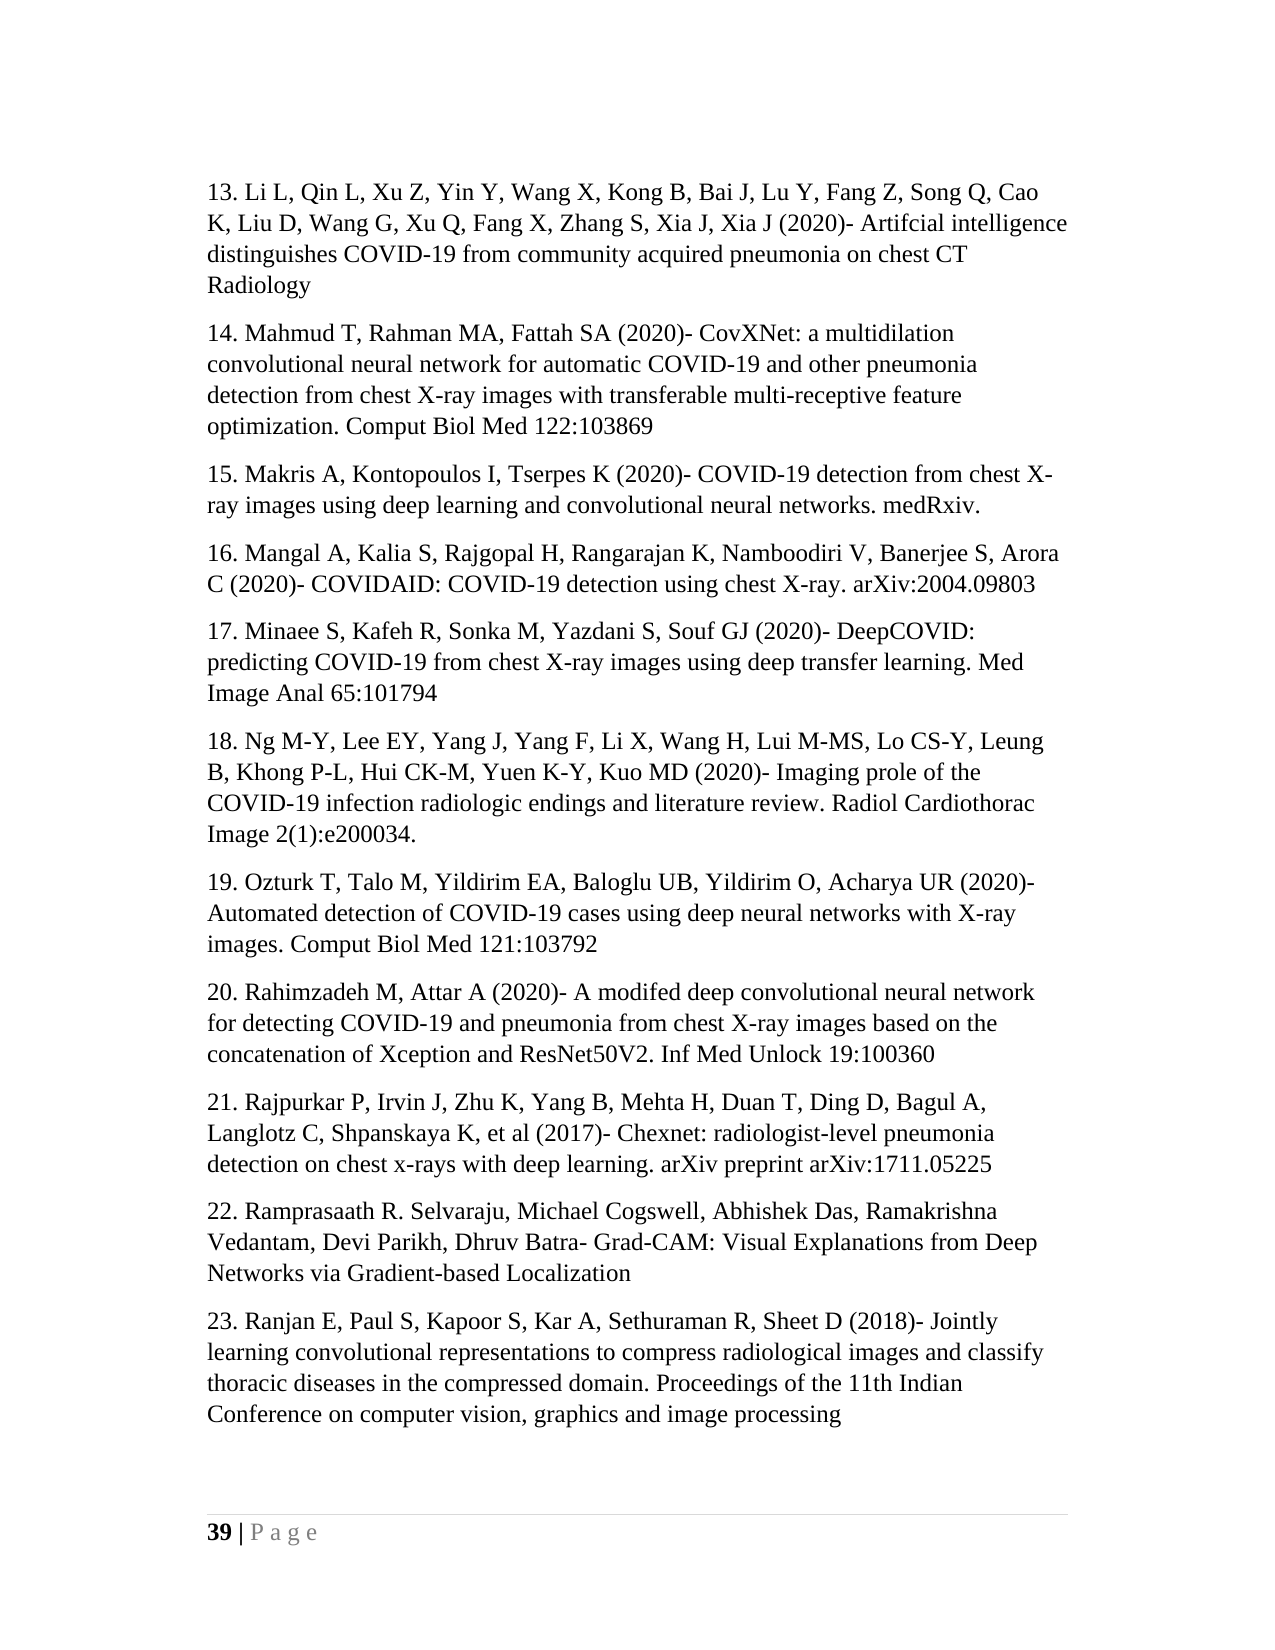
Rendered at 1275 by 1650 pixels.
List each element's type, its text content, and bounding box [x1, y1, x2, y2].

text 21. Rajpurkar P, Irvin J, Zhu K, Yang B, Mehta H, Duan T, Ding D, Bagul A, Langlotz C, Shpanskaya K, et al (2017)- Chexnet: radiologist-level pneumonia detection on chest x-rays with deep learning. arXiv preprint arXiv:1711.05225 [207, 1087, 1068, 1177]
text 13. Li L, Qin L, Xu Z, Yin Y, Wang X, Kong B, Bai J, Lu Y, Fang Z, Song Q, Cao K, Liu D, Wang G, Xu Q, Fang X, Zhang S, Xia J, Xia J (2020)- Artifcial intelligence distinguishes COVID-19 from community acquired pneumonia on chest CT Radiology [207, 177, 1068, 299]
text 23. Ranjan E, Paul S, Kapoor S, Kar A, Sethuraman R, Sheet D (2018)- Jointly learning convolutional representations to compress radiological images and classify thoracic diseases in the compressed domain. Proceedings of the 11th Indian Conference on computer vision, graphics and image processing [207, 1306, 1068, 1428]
text 22. Ramprasaath R. Selvaraju, Michael Cogswell, Abhishek Das, Ramakrishna Vedantam, Devi Parikh, Dhruv Batra- Grad-CAM: Visual Explanations from Deep Networks via Gradient-based Localization [207, 1196, 1068, 1287]
text 16. Mangal A, Kalia S, Rajgopal H, Rangarajan K, Namboodiri V, Banerjee S, Arora C (2020)- COVIDAID: COVID-19 detection using chest X-ray. arXiv:2004.09803 [207, 538, 1068, 597]
text 19. Ozturk T, Talo M, Yildirim EA, Baloglu UB, Yildirim O, Acharya UR (2020)- Automated detection of COVID-19 cases using deep neural networks with X-ray images. Comput Biol Med 121:103792 [207, 867, 1068, 958]
text 17. Minaee S, Kafeh R, Sonka M, Yazdani S, Souf GJ (2020)- DeepCOVID: predicting COVID-19 from chest X-ray images using deep transfer learning. Med Image Anal 65:101794 [207, 616, 1068, 707]
text 14. Mahmud T, Rahman MA, Fattah SA (2020)- CovXNet: a multidilation convolutional neural network for automatic COVID-19 and other pneumonia detection from chest X-ray images with transferable multi-receptive feature optimization. Comput Biol Med 122:103869 [207, 318, 1068, 440]
text 18. Ng M-Y, Lee EY, Yang J, Yang F, Li X, Wang H, Lui M-MS, Lo CS-Y, Leung B, Khong P-L, Hui CK-M, Yuen K-Y, Kuo MD (2020)- Imaging prole of the COVID-19 infection radiologic endings and literature review. Radiol Cardiothorac Image 2(1):e200034. [207, 726, 1068, 848]
text 20. Rahimzadeh M, Attar A (2020)- A modifed deep convolutional neural network for detecting COVID-19 and pneumonia from chest X-ray images based on the concatenation of Xception and ResNet50V2. Inf Med Unlock 19:100360 [207, 977, 1068, 1068]
text 15. Makris A, Kontopoulos I, Tserpes K (2020)- COVID-19 detection from chest X-ray images using deep learning and convolutional neural networks. medRxiv. [207, 459, 1068, 519]
